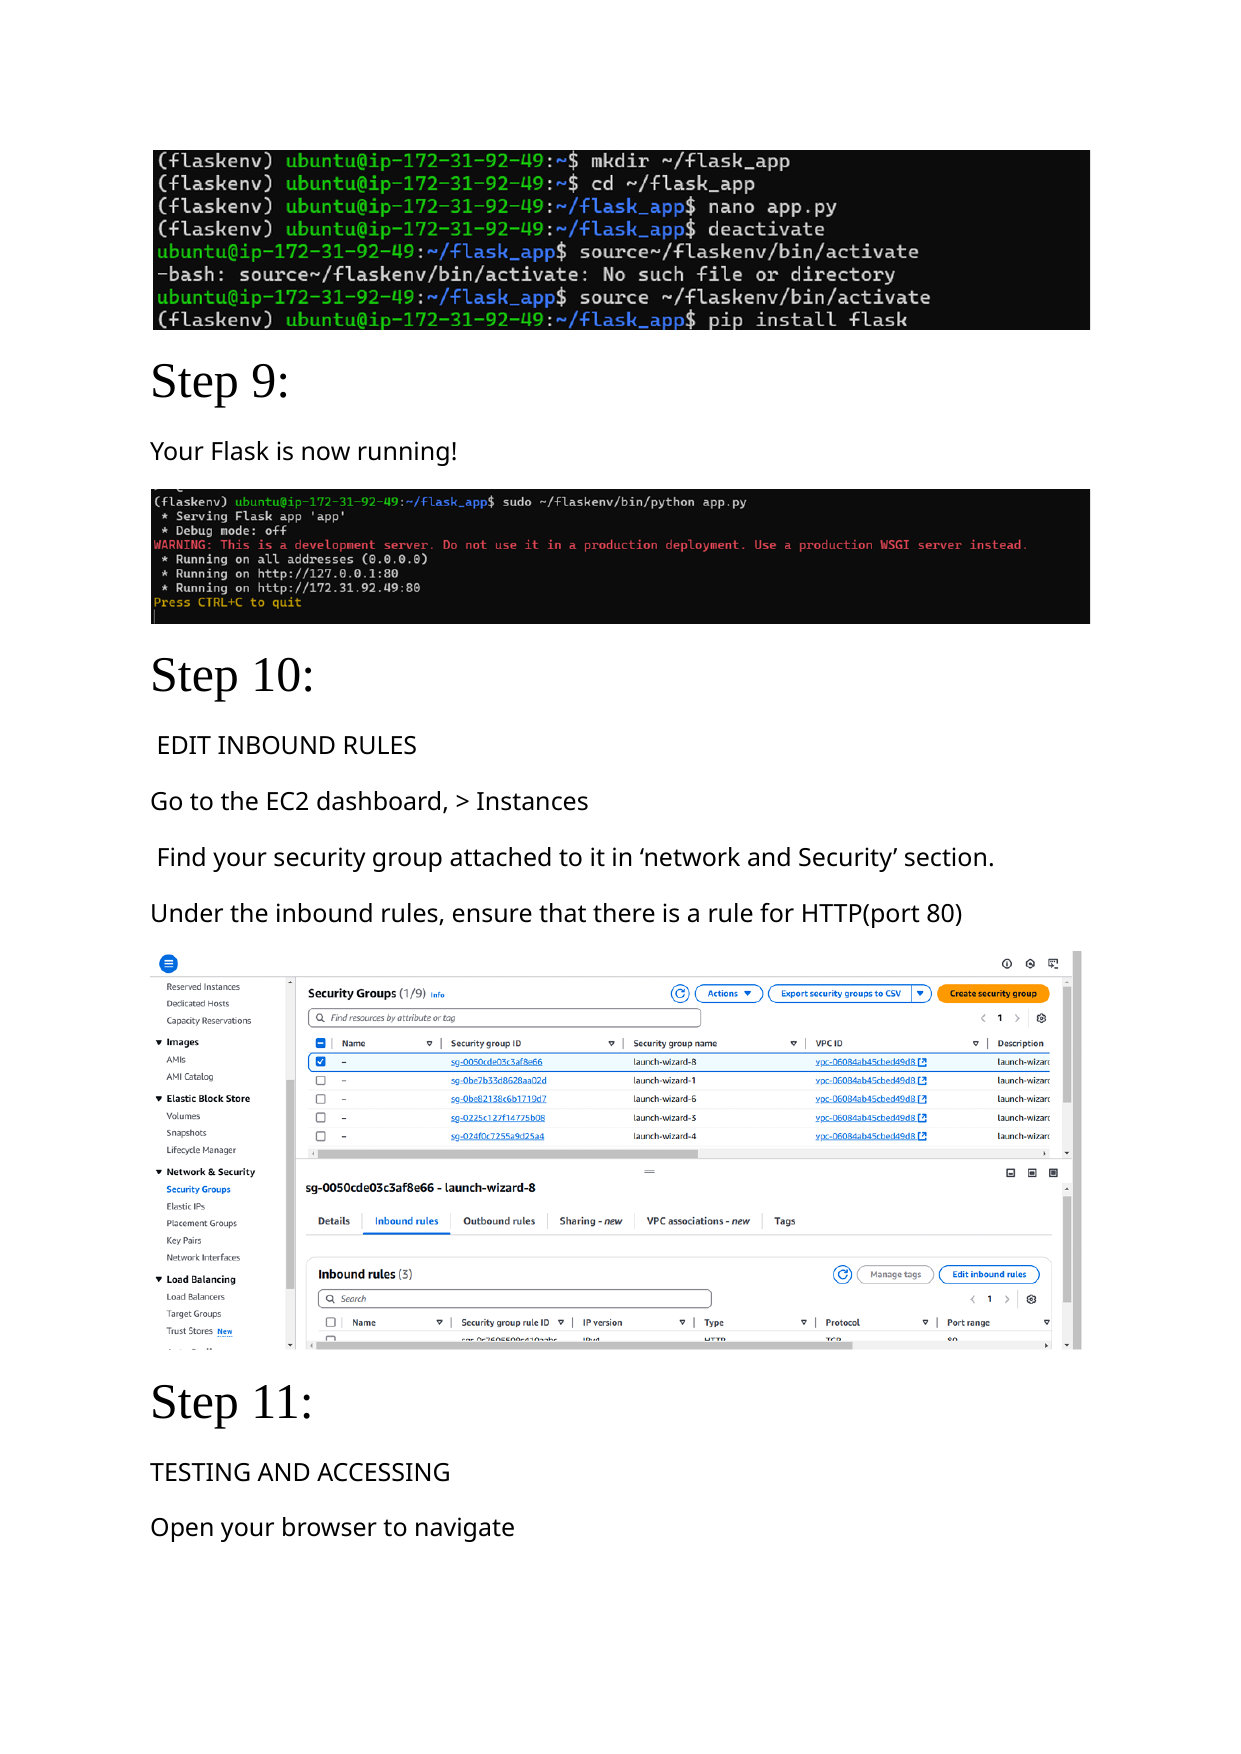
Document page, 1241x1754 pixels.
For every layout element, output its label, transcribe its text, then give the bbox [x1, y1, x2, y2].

text TESTING AND ACCESSING [150, 1454, 1090, 1488]
picture [150, 150, 1091, 330]
text Your Flask is now running! [150, 434, 1090, 468]
text Step 11: [150, 1371, 1090, 1429]
picture [150, 489, 1091, 624]
text Step 9: [150, 351, 1090, 408]
text Step 10: [150, 645, 1090, 703]
text Under the inbound rules, ensure that there is a rule for HTTP(port 80) [150, 895, 1090, 929]
picture [150, 951, 1091, 1350]
text Open your browser to navigate [150, 1510, 1090, 1544]
text Go to the EC2 dashboard, > Instances [150, 784, 1090, 818]
text EDIT INBOUND RULES [150, 728, 1090, 762]
text Find your security group attached to it in ‘network and Security’ section. [150, 839, 1090, 874]
